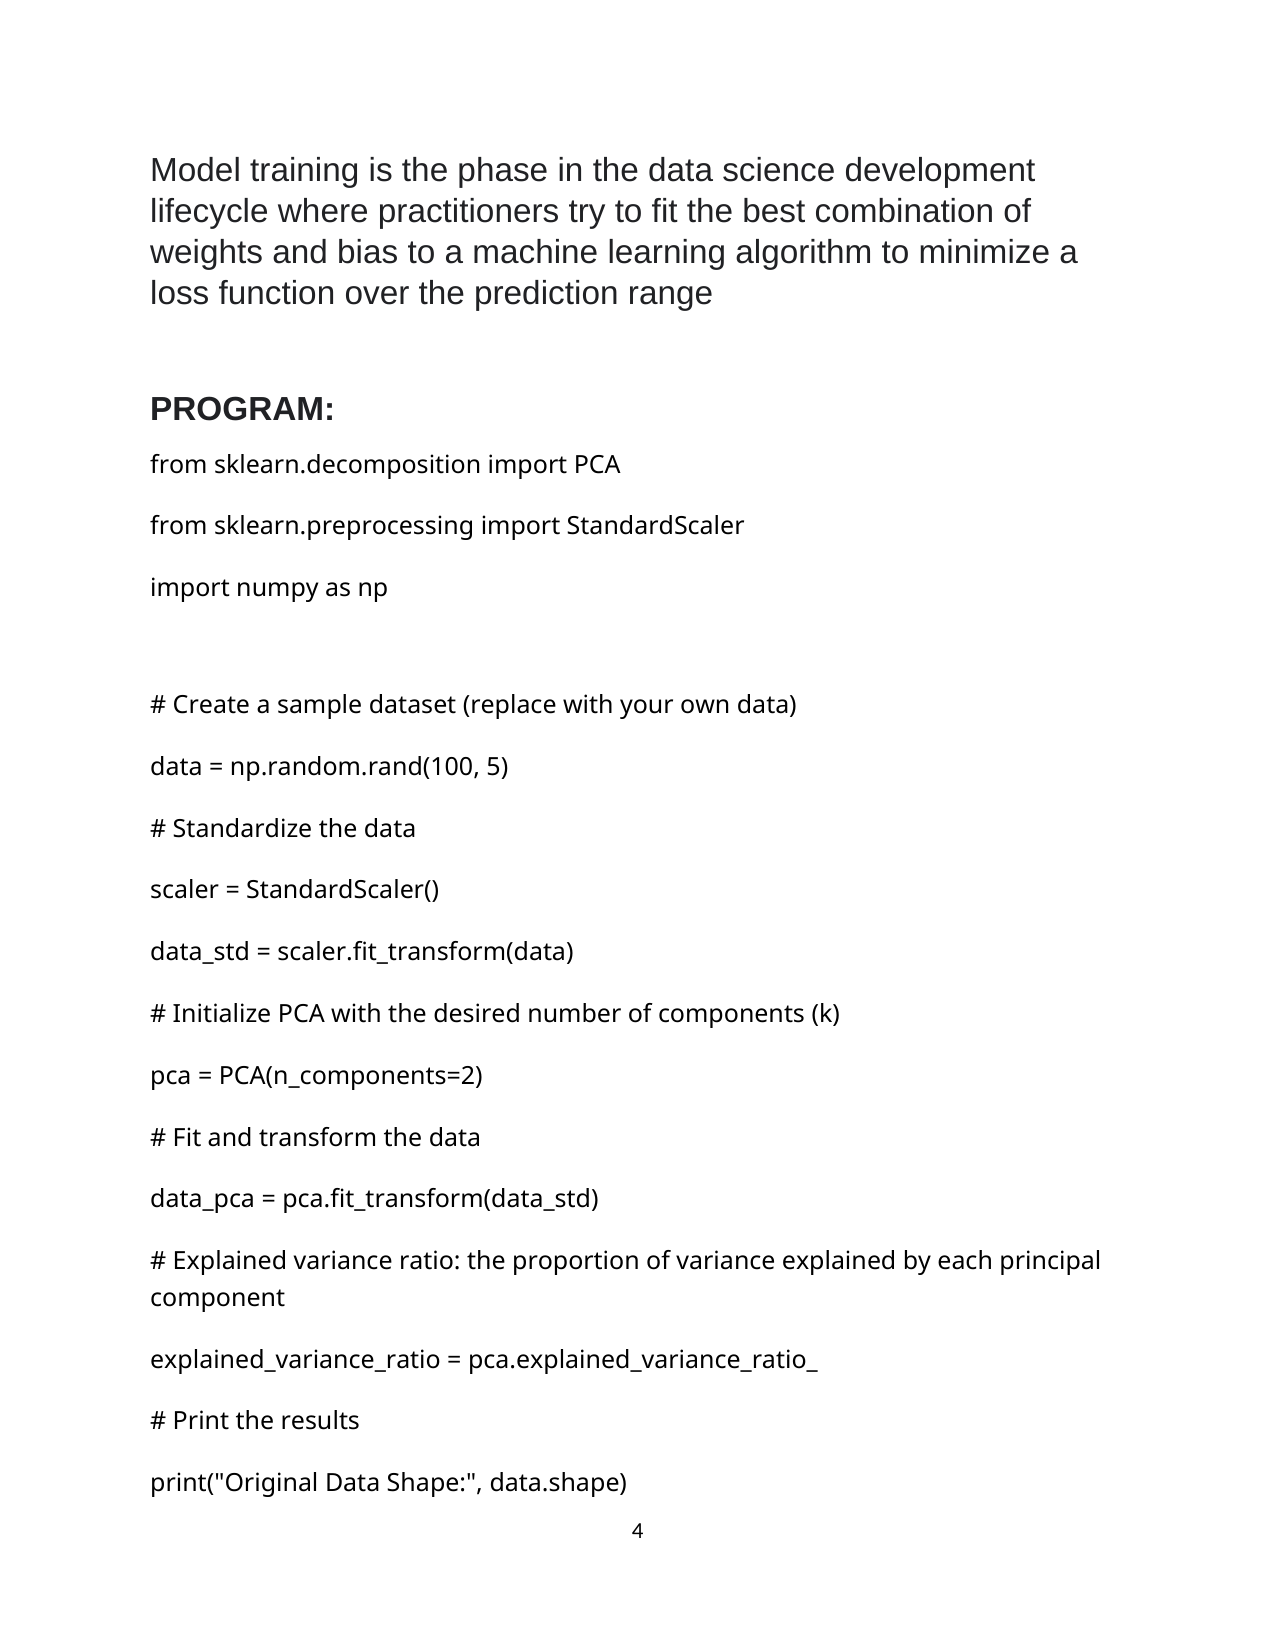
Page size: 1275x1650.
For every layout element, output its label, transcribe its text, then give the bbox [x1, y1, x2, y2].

text # Create a sample dataset (replace with your own data) [150, 687, 1125, 721]
text # Initialize PCA with the desired number of components (k) [150, 996, 1125, 1030]
text # Fit and transform the data [150, 1119, 1125, 1153]
text PROGRAM: [150, 388, 1125, 427]
text scaler = StandardScaler() [150, 872, 1125, 906]
text import numpy as np [150, 570, 1125, 604]
text data_pca = pca.fit_transform(data_std) [150, 1181, 1125, 1215]
text Model training is the phase in the data science development lifecycle where practitioners try to fit the best combination of weights and bias to a machine learning algorithm to minimize a loss function over the prediction range [150, 150, 1125, 312]
text pca = PCA(n_components=2) [150, 1057, 1125, 1091]
text data_std = scaler.fit_transform(data) [150, 934, 1125, 968]
text # Explained variance ratio: the proportion of variance explained by each principal component [150, 1243, 1125, 1313]
text # Print the results [150, 1403, 1125, 1437]
text # Standardize the data [150, 810, 1125, 844]
text from sklearn.decomposition import PCA [150, 446, 1125, 480]
text data = np.random.rand(100, 5) [150, 748, 1125, 783]
text print("Original Data Shape:", data.shape) [150, 1465, 1125, 1499]
text explained_variance_ratio = pca.explained_variance_ratio_ [150, 1341, 1125, 1375]
text from sklearn.preprocessing import StandardScaler [150, 508, 1125, 542]
